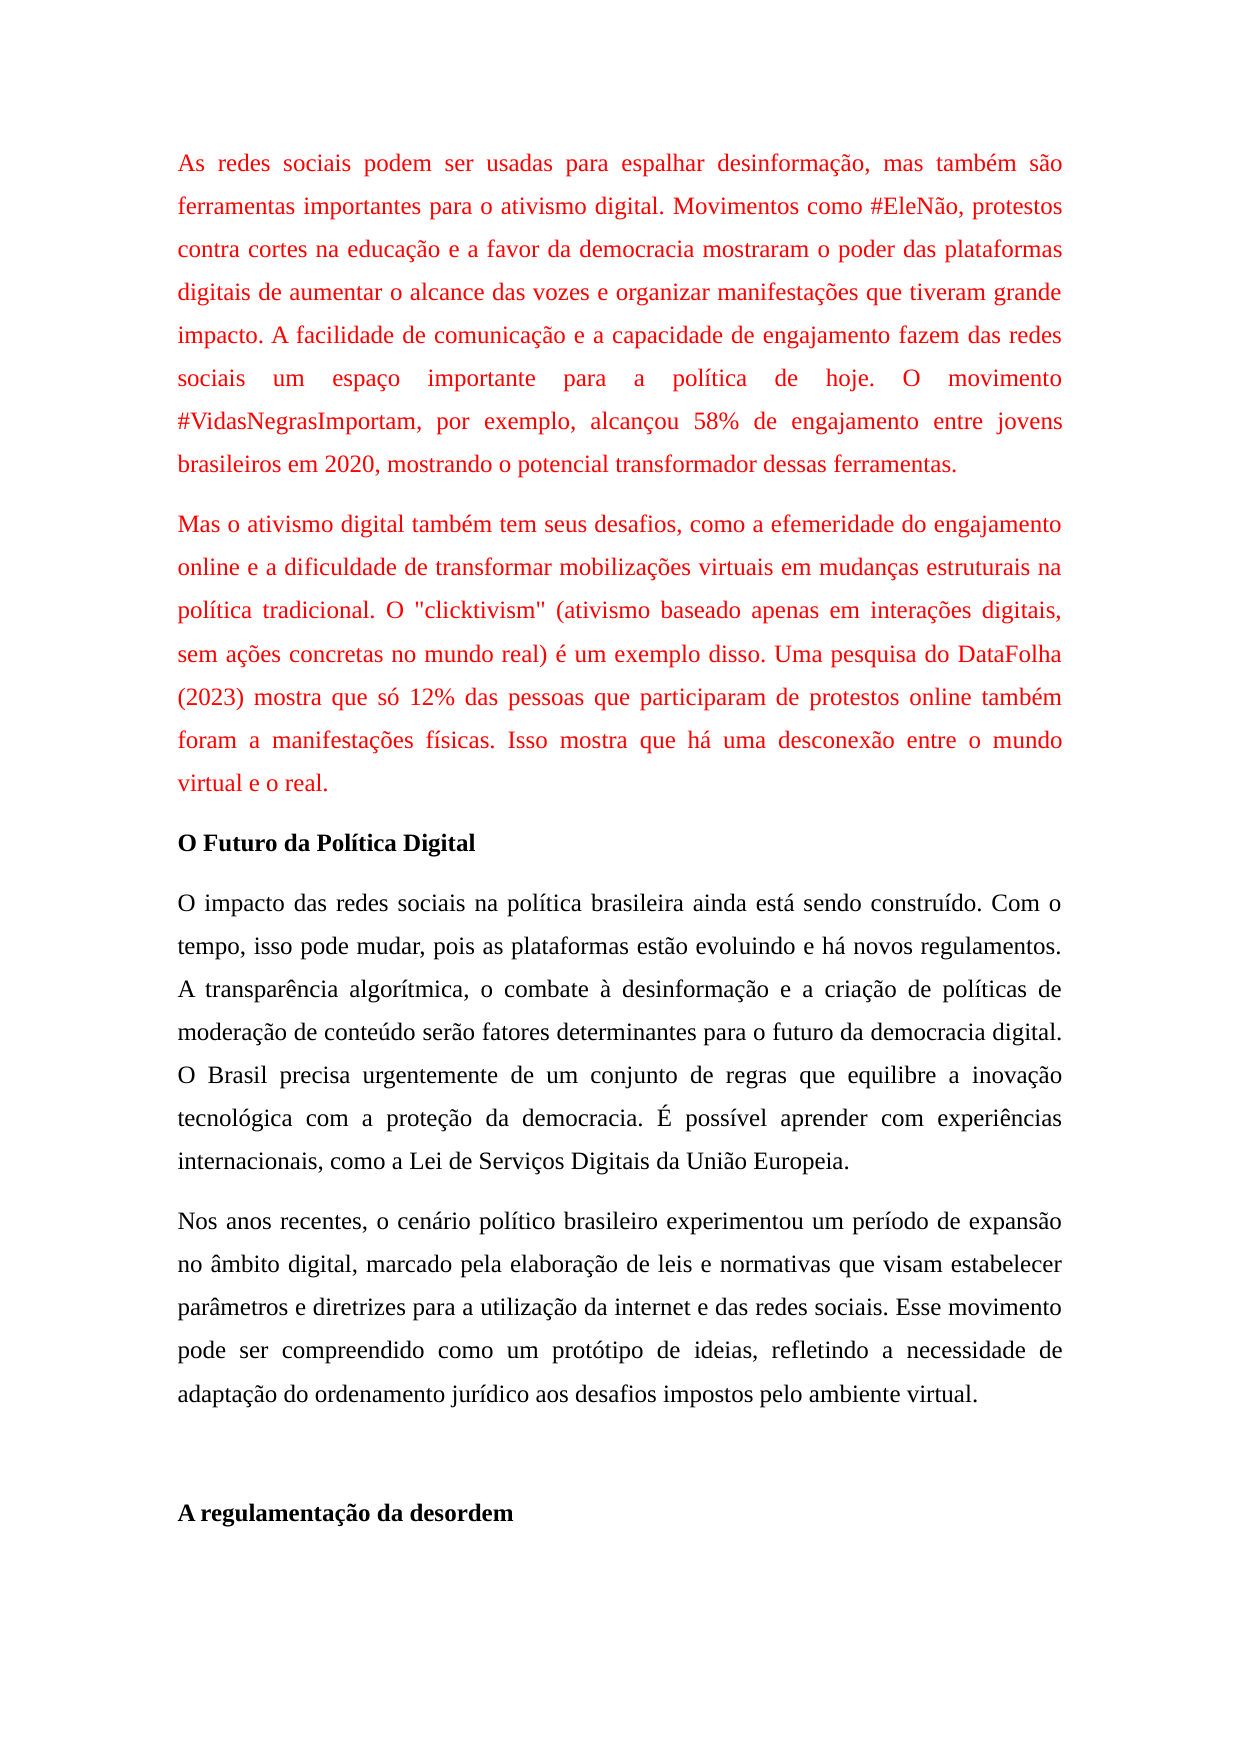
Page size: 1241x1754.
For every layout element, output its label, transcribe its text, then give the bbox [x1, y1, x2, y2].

text O Futuro da Política Digital [177, 828, 1063, 857]
text Mas o ativismo digital também tem seus desafios, como a efemeridade do engajamento online e a dificuldade de transformar mobilizações virtuais em mudanças estruturais na política tradicional. O "clicktivism" (ativismo baseado apenas em interações digitais, sem ações concretas no mundo real) é um exemplo disso. Uma pesquisa do DataFolha (2023) mostra que só 12% das pessoas que participaram de protestos online também foram a manifestações físicas. Isso mostra que há uma desconexão entre o mundo virtual e o real. [177, 509, 1063, 797]
text O impacto das redes sociais na política brasileira ainda está sendo construído. Com o tempo, isso pode mudar, pois as plataformas estão evoluindo e há novos regulamentos. A transparência algorítmica, o combate à desinformação e a criação de políticas de moderação de conteúdo serão fatores determinantes para o futuro da democracia digital. O Brasil precisa urgentemente de um conjunto de regras que equilibre a inovação tecnológica com a proteção da democracia. É possível aprender com experiências internacionais, como a Lei de Serviços Digitais da União Europeia. [177, 888, 1063, 1175]
text A regulamentação da desordem [177, 1498, 1063, 1527]
text As redes sociais podem ser usadas para espalhar desinformação, mas também são ferramentas importantes para o ativismo digital. Movimentos como #EleNão, protestos contra cortes na educação e a favor da democracia mostraram o poder das plataformas digitais de aumentar o alcance das vozes e organizar manifestações que tiveram grande impacto. A facilidade de comunicação e a capacidade de engajamento fazem das redes sociais um espaço importante para a política de hoje. O movimento #VidasNegrasImportam, por exemplo, alcançou 58% de engajamento entre jovens brasileiros em 2020, mostrando o potencial transformador dessas ferramentas. [177, 148, 1063, 478]
text Nos anos recentes, o cenário político brasileiro experimentou um período de expansão no âmbito digital, marcado pela elaboração de leis e normativas que visam estabelecer parâmetros e diretrizes para a utilização da internet e das redes sociais. Esse movimento pode ser compreendido como um protótipo de ideias, refletindo a necessidade de adaptação do ordenamento jurídico aos desafios impostos pelo ambiente virtual. [177, 1206, 1063, 1407]
